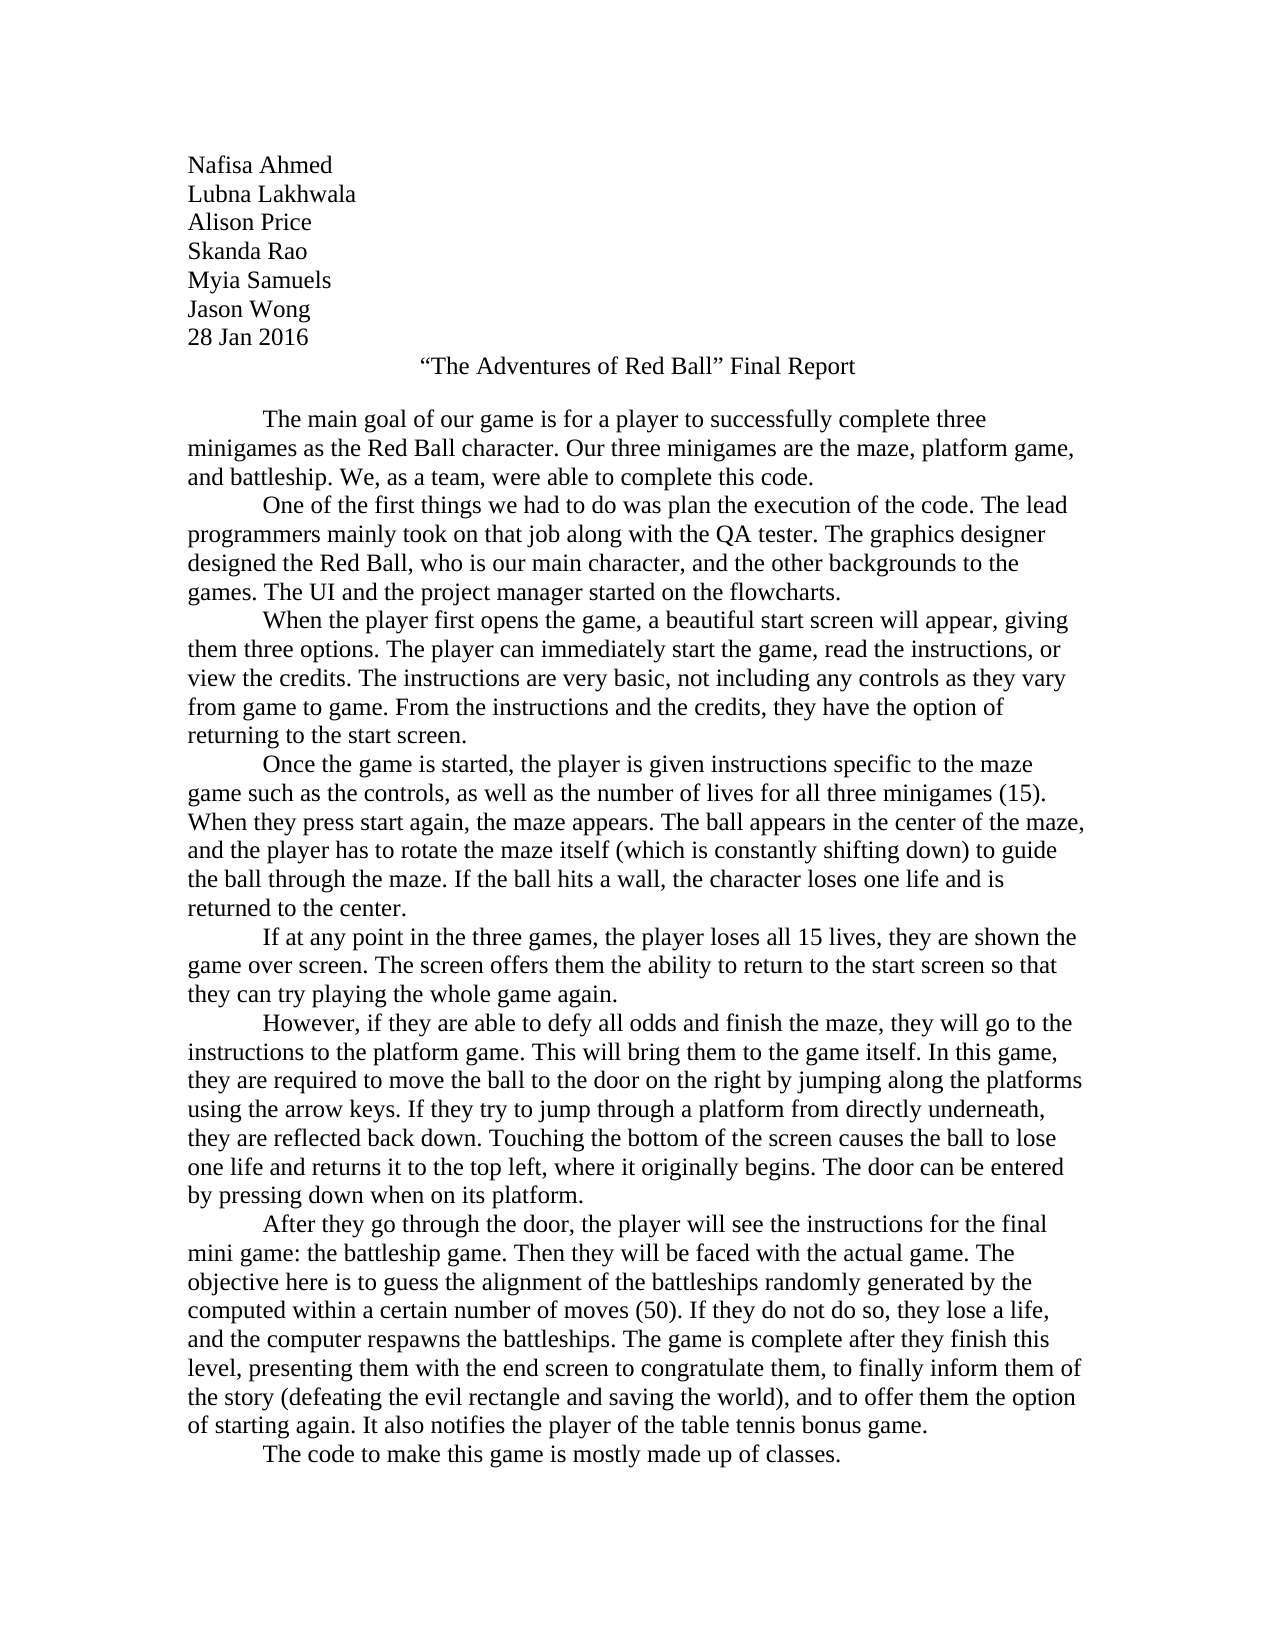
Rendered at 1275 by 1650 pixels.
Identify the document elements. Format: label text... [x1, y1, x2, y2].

text Myia Samuels [187, 265, 1087, 294]
text 28 Jan 2016 [187, 322, 1087, 351]
text Nafisa Ahmed [187, 150, 1087, 179]
text The code to make this game is mostly made up of classes. [187, 1439, 1087, 1468]
text However, if they are able to defy all odds and finish the maze, they will go to the instructions to the platform game. This will bring them to the game itself. In this game, they are required to move the ball to the door on the right by jumping along the platforms using the arrow keys. If they try to jump through a platform from directly underneath, they are reflected back down. Touching the bottom of the screen causes the ball to lose one life and returns it to the top left, where it originally begins. The door can be entered by pressing down when on its platform. [187, 1008, 1087, 1209]
text Skanda Rao [187, 236, 1087, 265]
text Alison Price [187, 207, 1087, 236]
text One of the first things we had to do was plan the execution of the code. The lead programmers mainly took on that job along with the QA tester. The graphics designer designed the Red Ball, who is our main character, and the other backgrounds to the games. The UI and the project manager started on the flowcharts. [187, 490, 1087, 605]
text The main goal of our game is for a player to successfully complete three minigames as the Red Ball character. Our three minigames are the maze, platform game, and battleship. We, as a team, were able to complete this code. [187, 404, 1087, 490]
text Once the game is started, the player is given instructions specific to the maze game such as the controls, as well as the number of lives for all three minigames (15). When they press start again, the maze appears. The ball appears in the center of the maze, and the player has to rotate the maze itself (which is constantly shifting down) to guide the ball through the maze. If the ball hits a wall, the character loses one life and is returned to the center. [187, 749, 1087, 922]
text After they go through the door, the player will see the instructions for the final mini game: the battleship game. Then they will be faced with the actual game. The objective here is to guess the alignment of the battleships randomly generated by the computed within a certain number of moves (50). If they do not do so, they lose a life, and the computer respawns the battleships. The game is complete after they finish this level, presenting them with the end screen to congratulate them, to finally inform them of the story (defeating the evil rectangle and saving the world), and to offer them the option of starting again. It also notifies the player of the table tennis bonus game. [187, 1209, 1087, 1439]
text “The Adventures of Red Ball” Final Report [187, 351, 1087, 380]
text If at any point in the three games, the player loses all 15 lives, they are shown the game over screen. The screen offers them the ability to return to the start screen so that they can try playing the whole game again. [187, 922, 1087, 1008]
text Lubna Lakhwala [187, 179, 1087, 207]
text Jason Wong [187, 294, 1087, 322]
text When the player first opens the game, a beautiful start screen will appear, giving them three options. The player can immediately start the game, read the instructions, or view the credits. The instructions are very basic, not including any controls as they vary from game to game. From the instructions and the credits, they have the option of returning to the start screen. [187, 605, 1087, 749]
